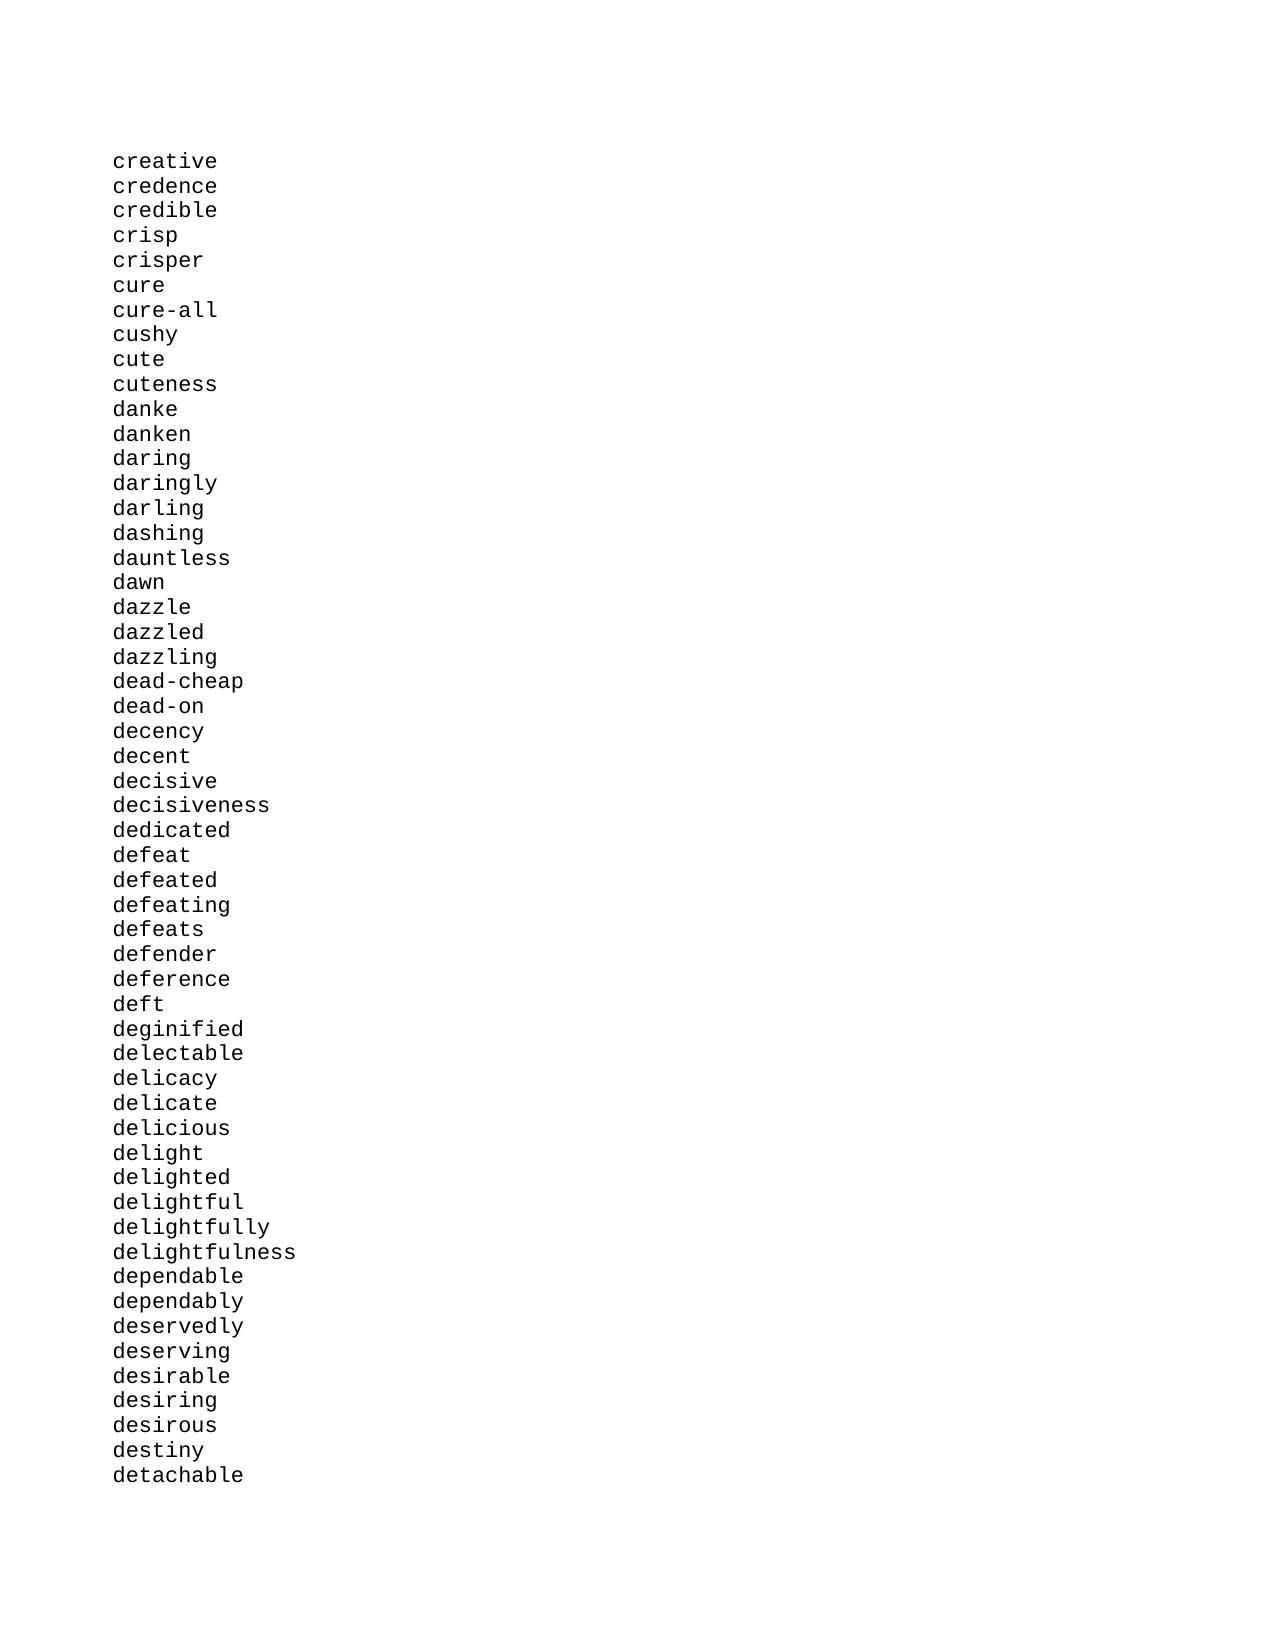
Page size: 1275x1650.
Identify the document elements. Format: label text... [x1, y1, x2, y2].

text desirable [112, 1365, 1163, 1389]
text dazzled [112, 621, 1163, 646]
text darling [112, 497, 1163, 522]
text credence [112, 175, 1163, 199]
text dependably [112, 1290, 1163, 1315]
text dazzling [112, 646, 1163, 671]
text daring [112, 447, 1163, 472]
text detachable [112, 1464, 1163, 1489]
text dead-on [112, 695, 1163, 720]
text desiring [112, 1389, 1163, 1414]
text decisive [112, 770, 1163, 794]
text dedicated [112, 819, 1163, 844]
text defeated [112, 869, 1163, 894]
text delightfully [112, 1216, 1163, 1241]
text daringly [112, 472, 1163, 497]
text dawn [112, 571, 1163, 596]
text deservedly [112, 1315, 1163, 1340]
text delicious [112, 1117, 1163, 1142]
text dazzle [112, 596, 1163, 621]
text delight [112, 1142, 1163, 1166]
text credible [112, 199, 1163, 224]
text decency [112, 720, 1163, 745]
text delighted [112, 1166, 1163, 1191]
text delicate [112, 1092, 1163, 1117]
text dead-cheap [112, 671, 1163, 695]
text crisper [112, 249, 1163, 274]
text cure-all [112, 299, 1163, 323]
text dashing [112, 522, 1163, 547]
text cuteness [112, 373, 1163, 398]
text delectable [112, 1042, 1163, 1067]
text cushy [112, 323, 1163, 348]
text dauntless [112, 547, 1163, 571]
text creative [112, 150, 1163, 175]
text deft [112, 993, 1163, 1018]
text deserving [112, 1340, 1163, 1365]
text danke [112, 398, 1163, 423]
text destiny [112, 1439, 1163, 1464]
text decisiveness [112, 794, 1163, 819]
text delightful [112, 1191, 1163, 1216]
text defeat [112, 844, 1163, 869]
text dependable [112, 1266, 1163, 1290]
text defeats [112, 918, 1163, 943]
text deference [112, 968, 1163, 993]
text crisp [112, 224, 1163, 249]
text cure [112, 274, 1163, 299]
text deginified [112, 1018, 1163, 1042]
text defeating [112, 894, 1163, 918]
text danken [112, 423, 1163, 447]
text defender [112, 943, 1163, 968]
text desirous [112, 1414, 1163, 1439]
text decent [112, 745, 1163, 770]
text cute [112, 348, 1163, 373]
text delightfulness [112, 1241, 1163, 1266]
text delicacy [112, 1067, 1163, 1092]
